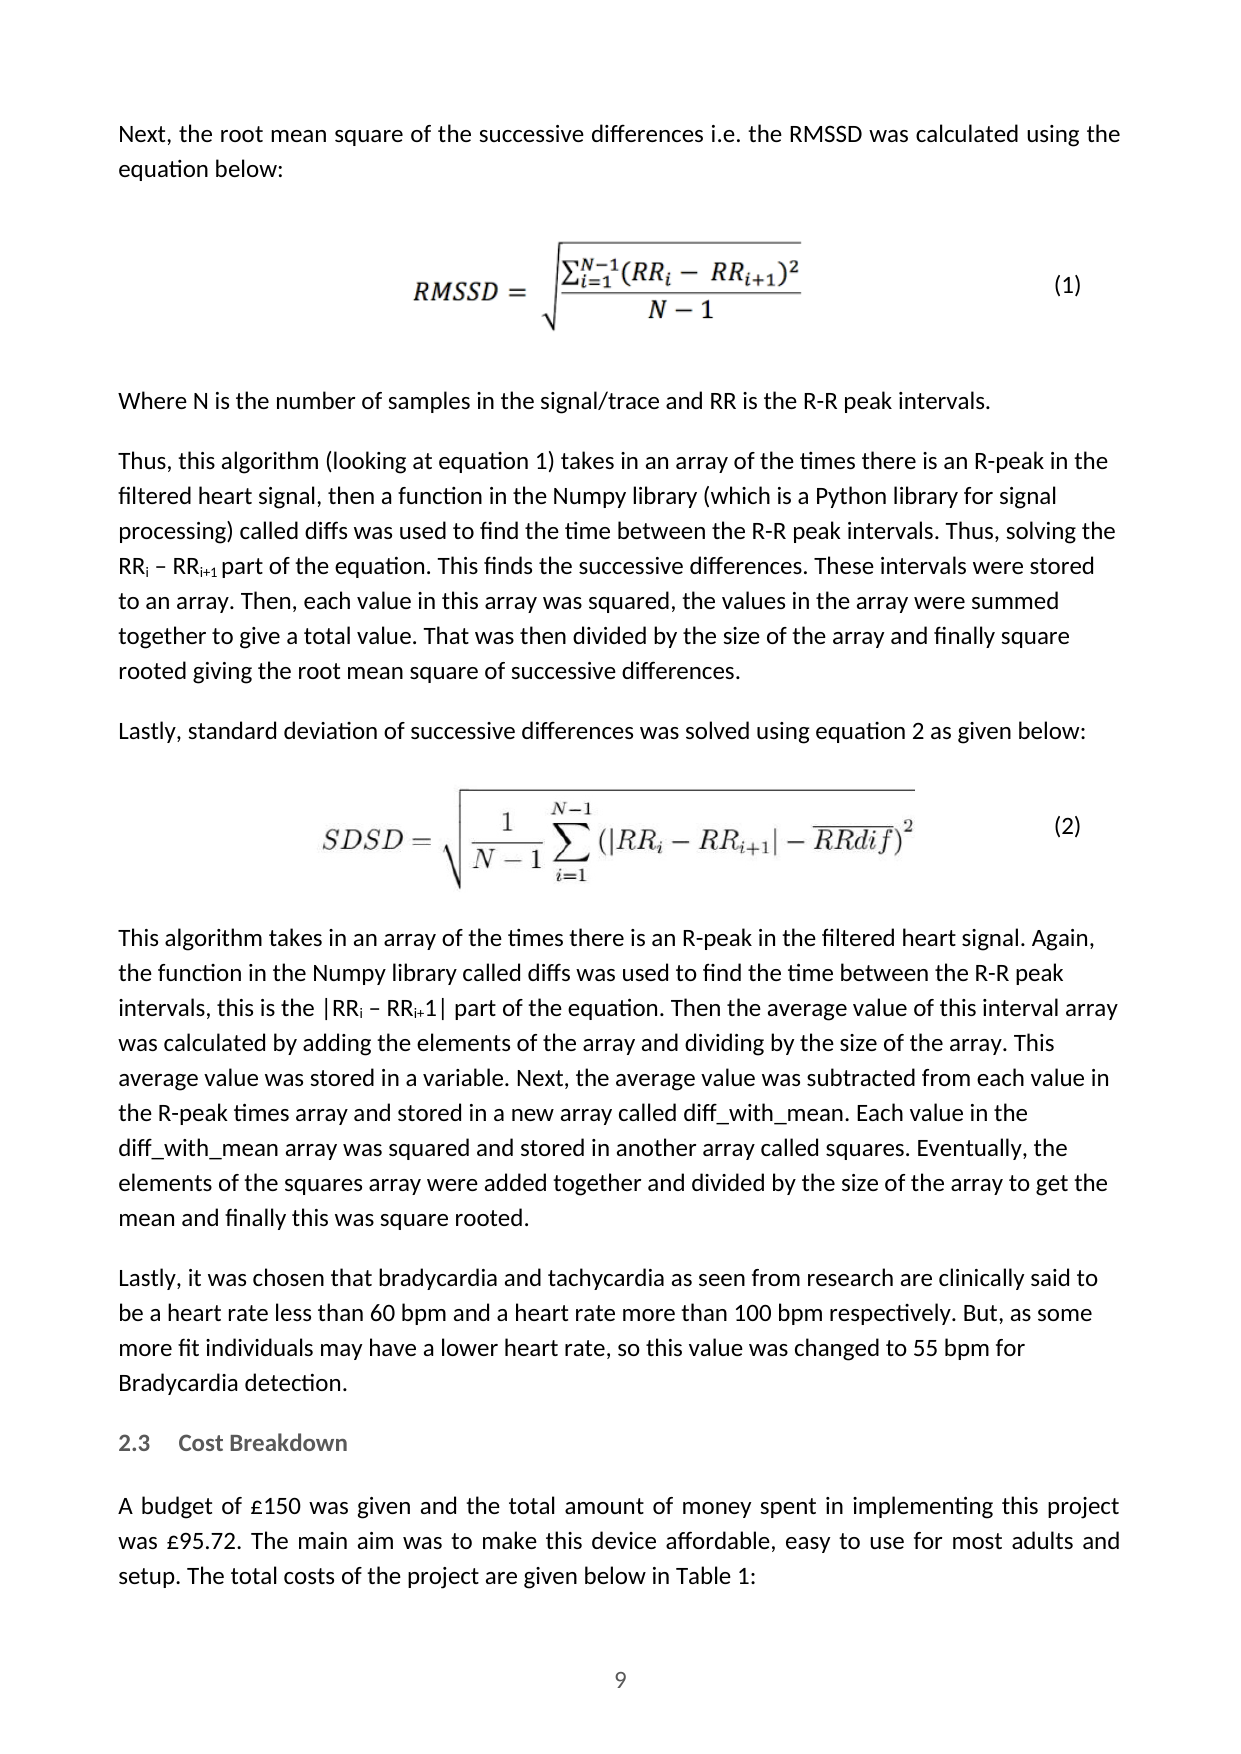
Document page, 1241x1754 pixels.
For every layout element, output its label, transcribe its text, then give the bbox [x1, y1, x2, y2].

text Lastly, standard deviation of successive differences was solved using equation 2 as given below: [118, 715, 1122, 746]
text This algorithm takes in an array of the times there is an R-peak in the filtered heart signal. Again, the function in the Numpy library called diffs was used to find the time between the R-R peak intervals, this is the |RRi – RRi+1| part of the equation. Then the average value of this interval array was calculated by adding the elements of the array and dividing by the size of the array. This average value was stored in a variable. Next, the average value was subtracted from each value in the R-peak times array and stored in a new array called diff_with_mean. Each value in the diff_with_mean array was squared and stored in another array called squares. Eventually, the elements of the squares array were added together and divided by the size of the array to get the mean and finally this was square rooted. [118, 922, 1122, 1232]
text Lastly, it was chosen that bradycardia and tachycardia as seen from research are clinically said to be a heart rate less than 60 bpm and a heart rate more than 100 bpm respectively. But, as some more fit individuals may have a lower heart rate, so this value was changed to 55 bpm for Bradycardia detection. [118, 1262, 1122, 1397]
text A budget of £150 was given and the total amount of money spent in implementing this project was £95.72. The main aim was to make this device affordable, easy to use for most adults and setup. The total costs of the project are given below in Table 1: [118, 1490, 1122, 1591]
text Thus, this algorithm (looking at equation 1) takes in an array of the times there is an R-peak in the filtered heart signal, then a function in the Numpy library (which is a Python library for signal processing) called diffs was used to find the time between the R-R peak intervals. Thus, solving the RRi – RRi+1 part of the equation. This finds the successive differences. These intervals were stored to an array. Then, each value in this array was squared, the values in the array were summed together to give a total value. That was then divided by the size of the array and finally square rooted giving the root mean square of successive differences. [118, 445, 1122, 686]
text Next, the root mean square of the successive differences i.e. the RMSSD was calculated using the equation below: [118, 118, 1122, 184]
picture [375, 213, 865, 356]
picture [313, 775, 927, 893]
subtitle Cost Breakdown [118, 1427, 1122, 1457]
text Where N is the number of samples in the signal/trace and RR is the R-R peak intervals. [118, 385, 1122, 416]
